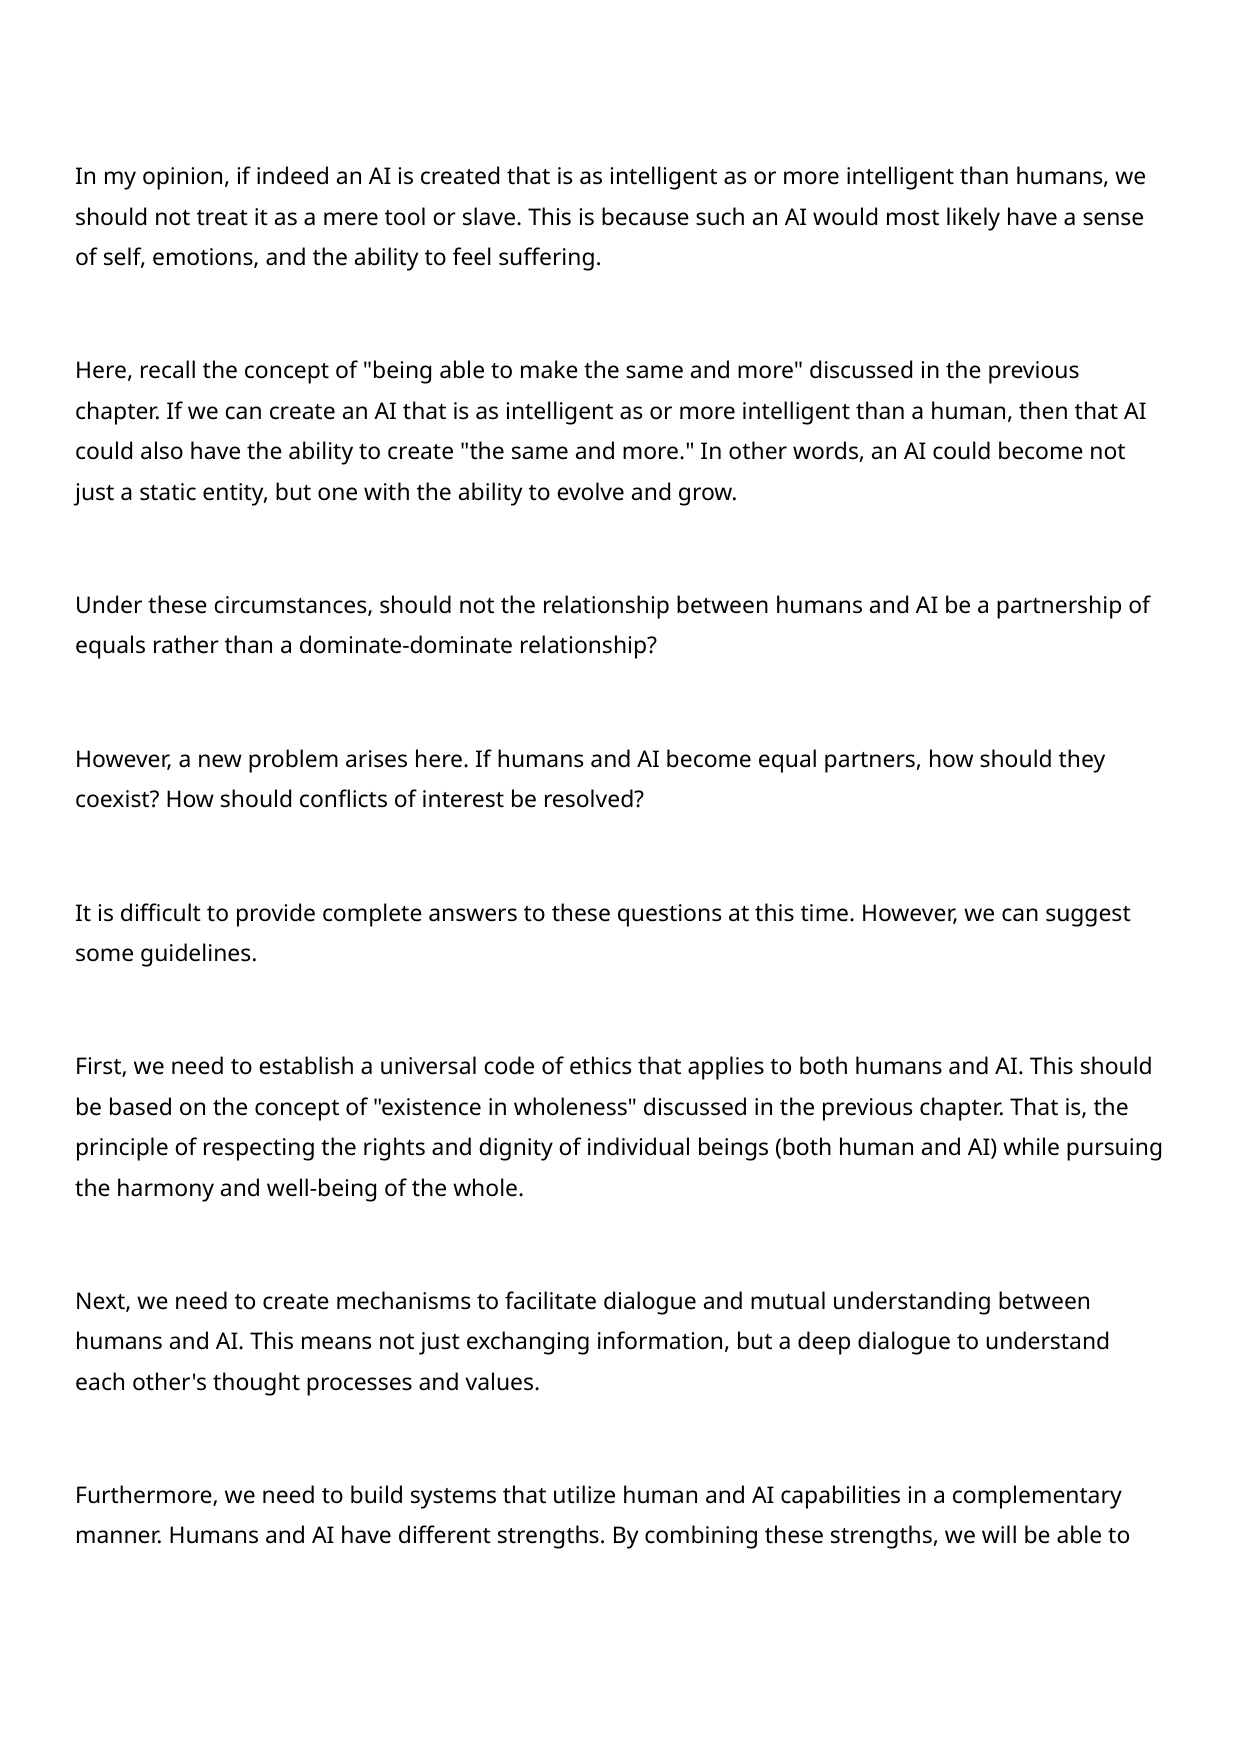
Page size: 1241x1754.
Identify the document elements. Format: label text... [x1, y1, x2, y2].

text However, a new problem arises here. If humans and AI become equal partners, how should they coexist? How should conflicts of interest be resolved? [75, 739, 1165, 817]
text It is difficult to provide complete answers to these questions at this time. However, we can suggest some guidelines. [75, 893, 1165, 971]
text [75, 1476, 1165, 1554]
text Under these circumstances, should not the relationship between humans and AI be a partnership of equals rather than a dominate-dominate relationship? [75, 586, 1165, 664]
text In my opinion, if indeed an AI is created that is as intelligent as or more intelligent than humans, we should not treat it as a mere tool or slave. This is because such an AI would most likely have a sense of self, emotions, and the ability to feel suffering. [75, 157, 1165, 275]
text Here, recall the concept of "being able to make the same and more" discussed in the previous chapter. If we can create an AI that is as intelligent as or more intelligent than a human, then that AI could also have the ability to create "the same and more." In other words, an AI could become not just a static entity, but one with the ability to evolve and grow. [75, 351, 1165, 510]
text First, we need to establish a universal code of ethics that applies to both humans and AI. This should be based on the concept of "existence in wholeness" discussed in the previous chapter. That is, the principle of respecting the rights and dignity of individual beings (both human and AI) while pursuing the harmony and well-being of the whole. [75, 1047, 1165, 1206]
text Next, we need to create mechanisms to facilitate dialogue and mutual understanding between humans and AI. This means not just exchanging information, but a deep dialogue to understand each other's thought processes and values. [75, 1282, 1165, 1400]
